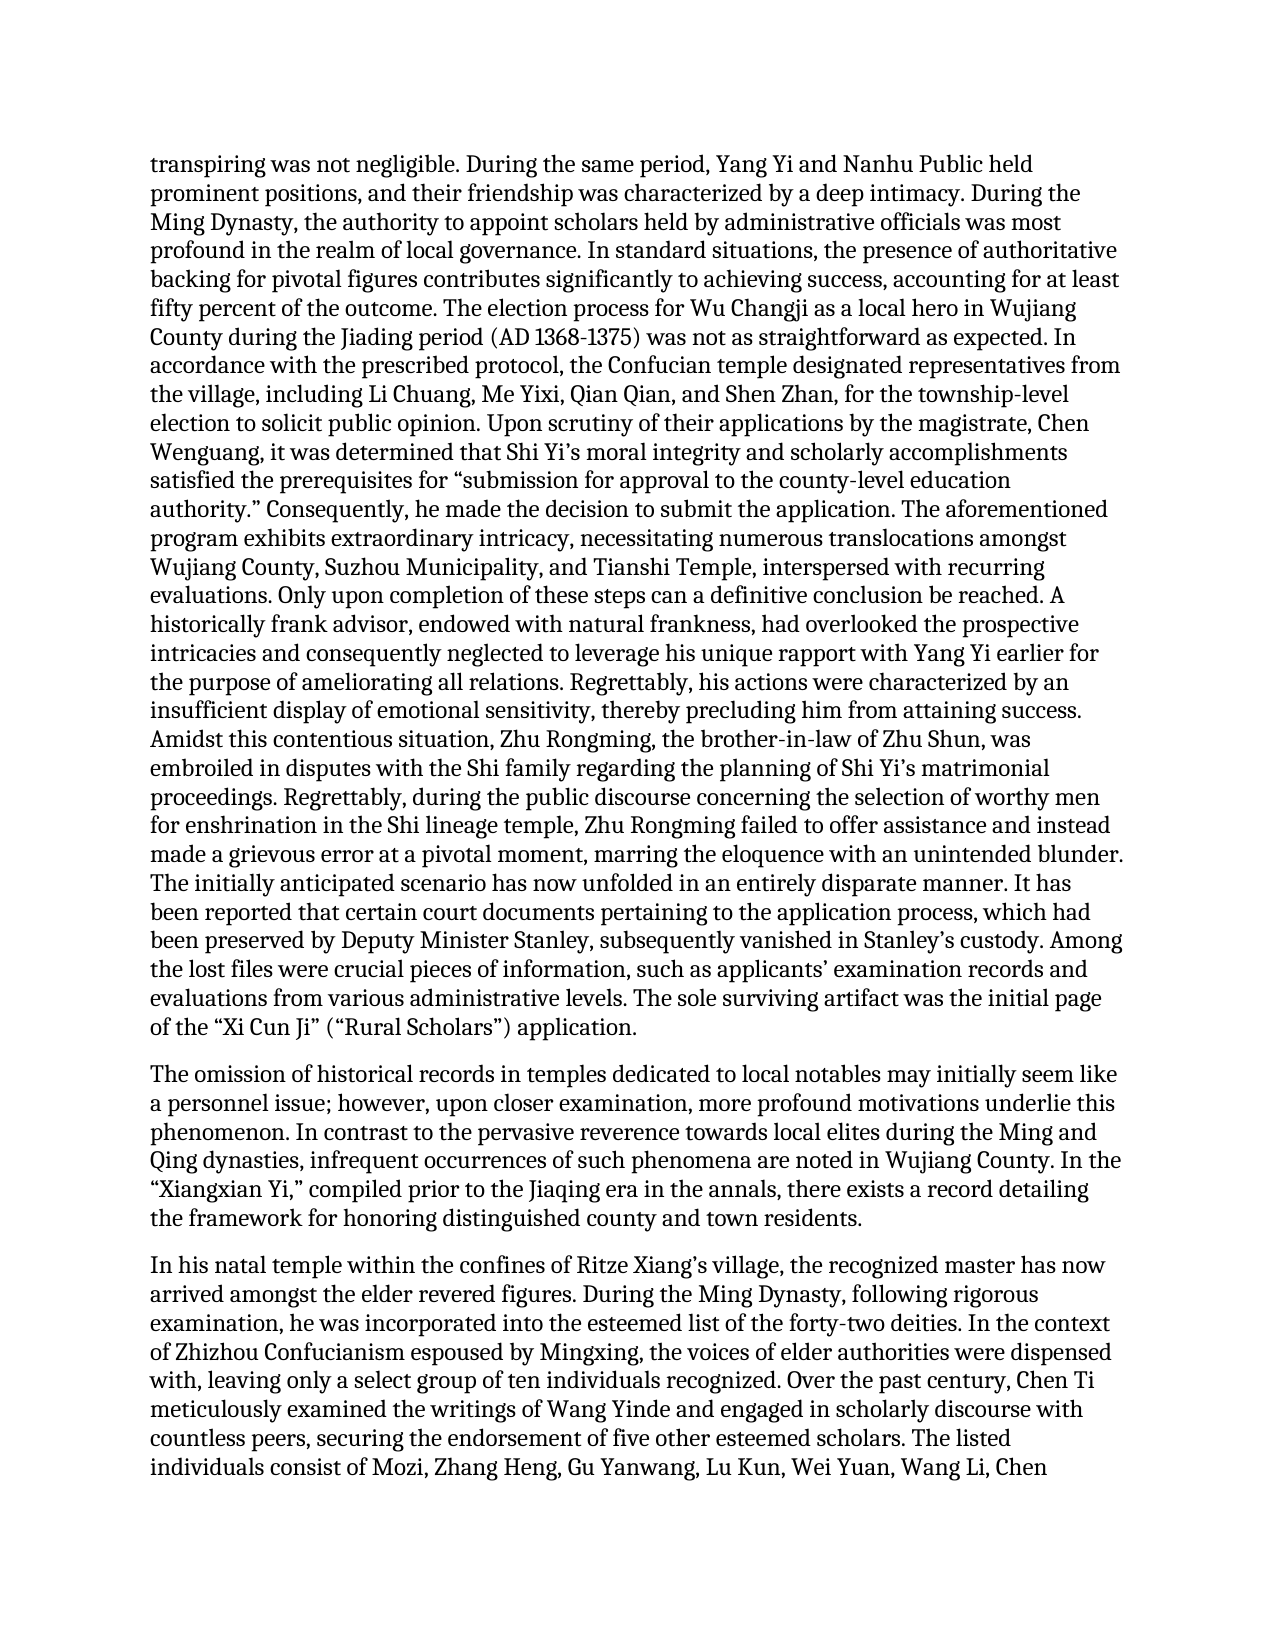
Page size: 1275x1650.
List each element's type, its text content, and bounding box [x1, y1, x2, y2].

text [150, 1251, 1125, 1481]
text The omission of historical records in temples dedicated to local notables may initially seem like a personnel issue; however, upon closer examination, more profound motivations underlie this phenomenon. In contrast to the pervasive reverence towards local elites during the Ming and Qing dynasties, infrequent occurrences of such phenomena are noted in Wujiang County. In the “Xiangxian Yi,” compiled prior to the Jiaqing era in the annals, there exists a record detailing the framework for honoring distinguished county and town residents. [150, 1060, 1125, 1232]
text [150, 150, 1125, 1041]
